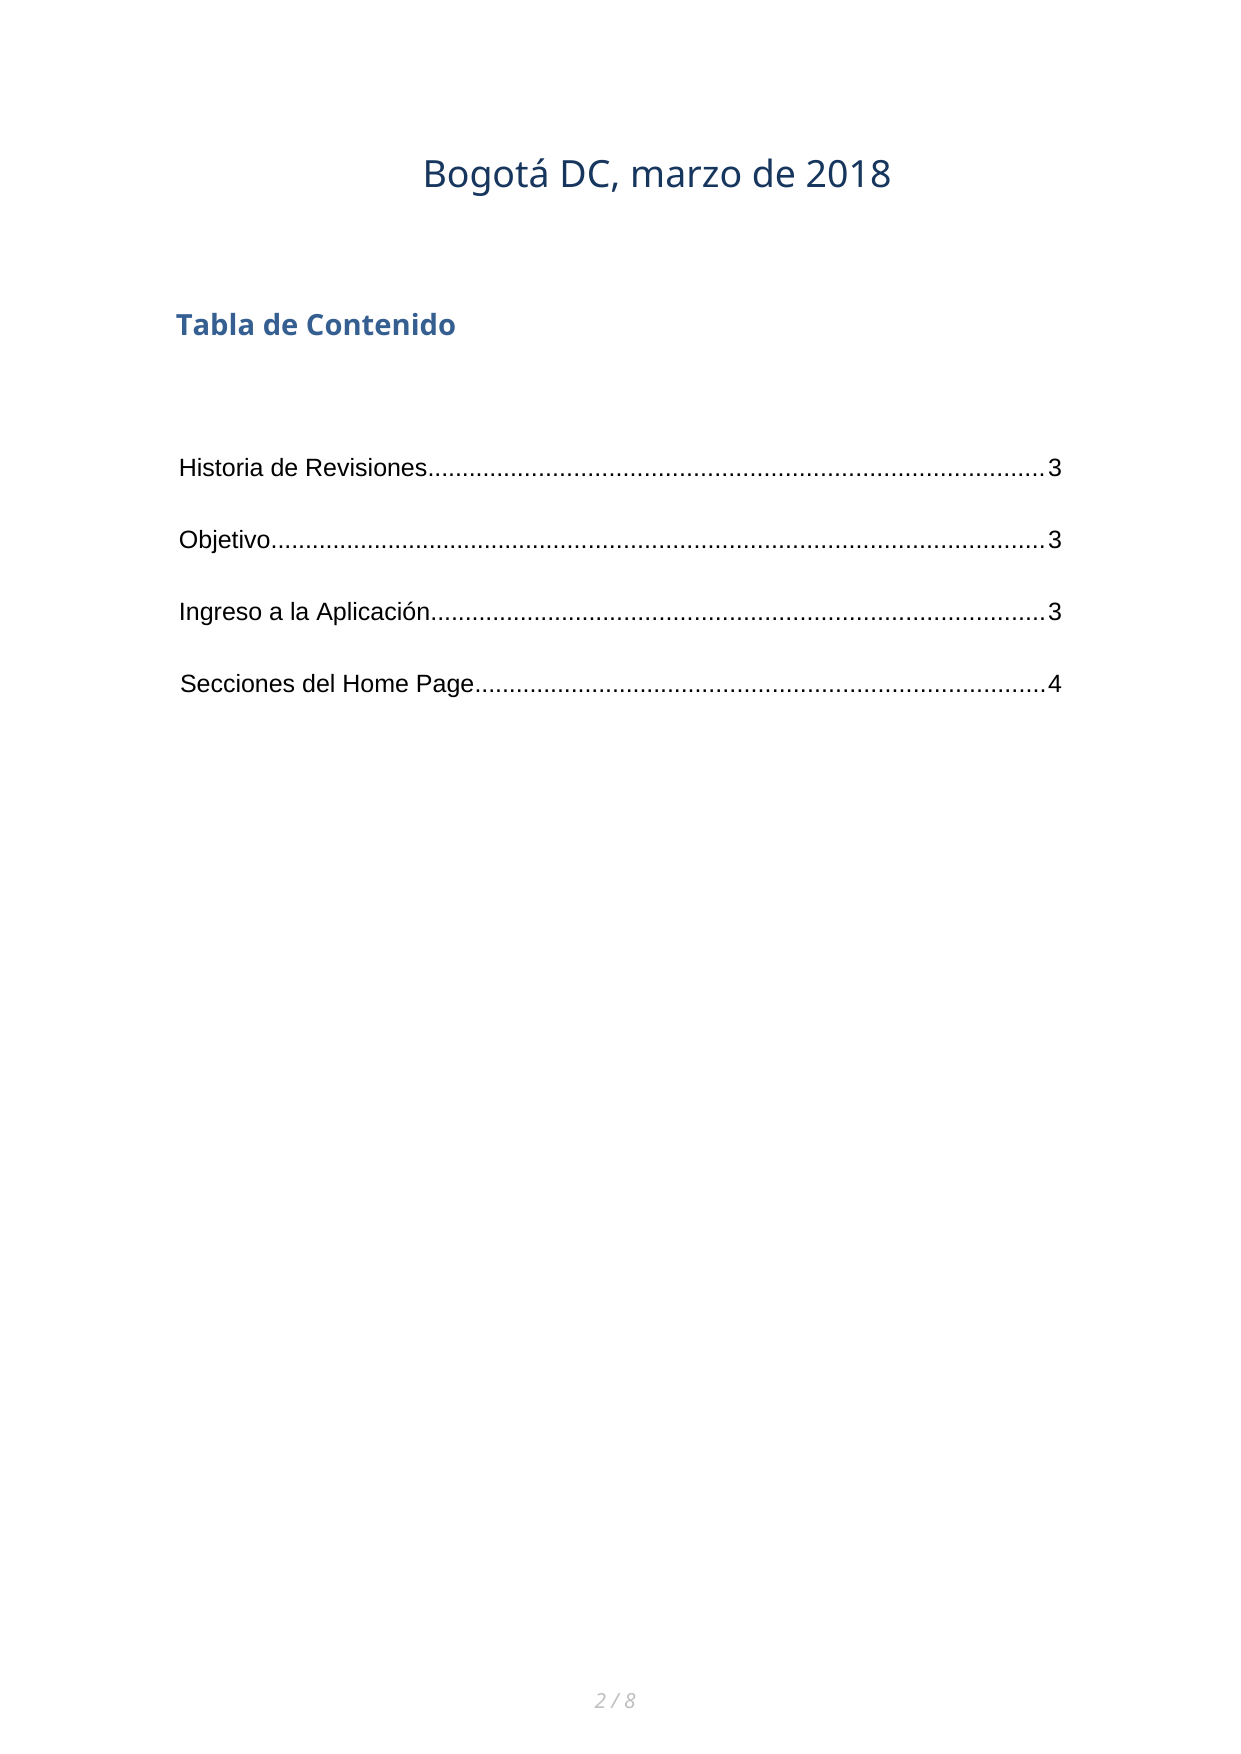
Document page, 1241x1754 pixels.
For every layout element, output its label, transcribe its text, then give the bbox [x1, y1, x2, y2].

text Bogotá DC, marzo de 2018 [251, 148, 1063, 199]
